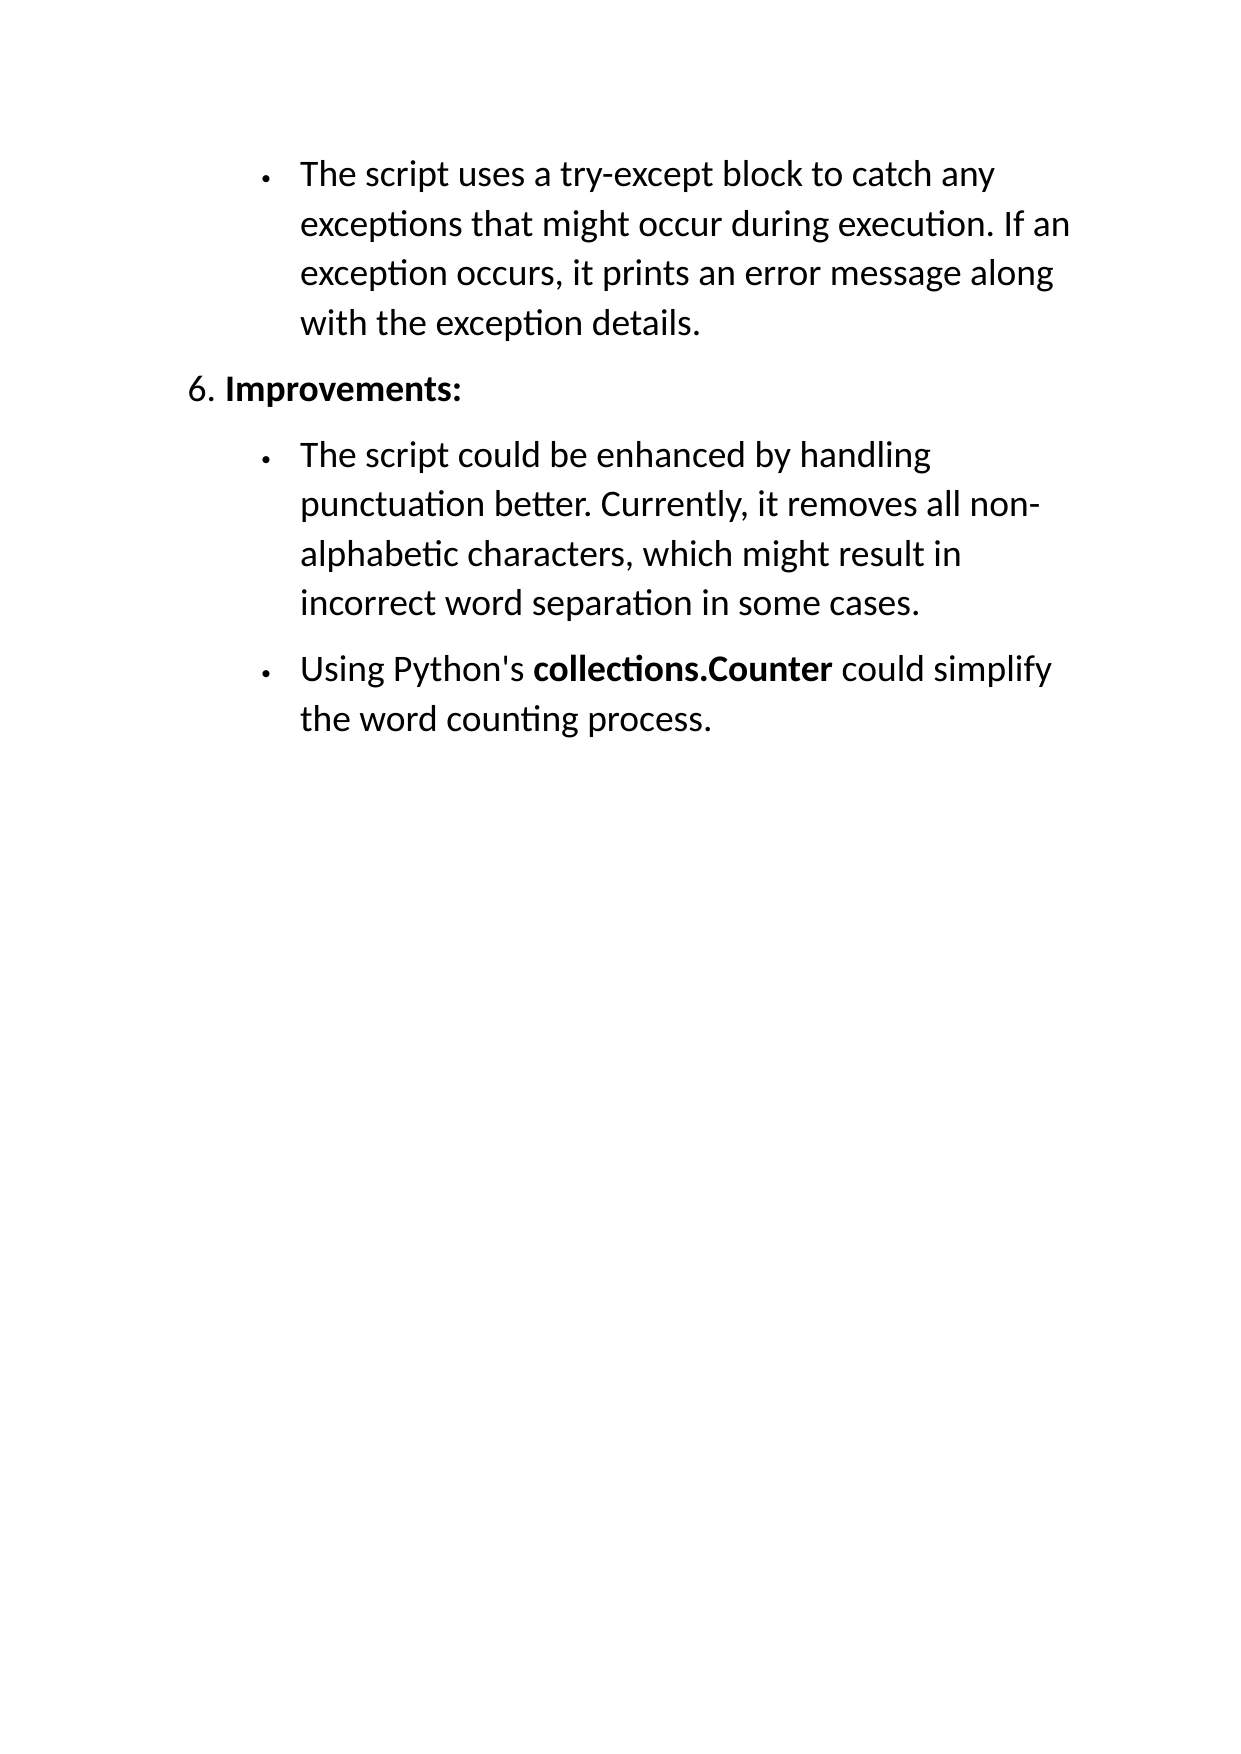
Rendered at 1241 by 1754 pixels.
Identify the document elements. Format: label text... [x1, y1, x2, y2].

list Using Python's collections.Counter could simplify the word counting process. [262, 645, 1090, 741]
list Improvements: [187, 364, 1090, 410]
list The script uses a try-except block to catch any exceptions that might occur during execution. If an exception occurs, it prints an error message along with the exception details. [262, 150, 1090, 344]
list The script could be enhanced by handling punctuation better. Currently, it removes all non-alphabetic characters, which might result in incorrect word separation in some cases. [262, 431, 1090, 625]
